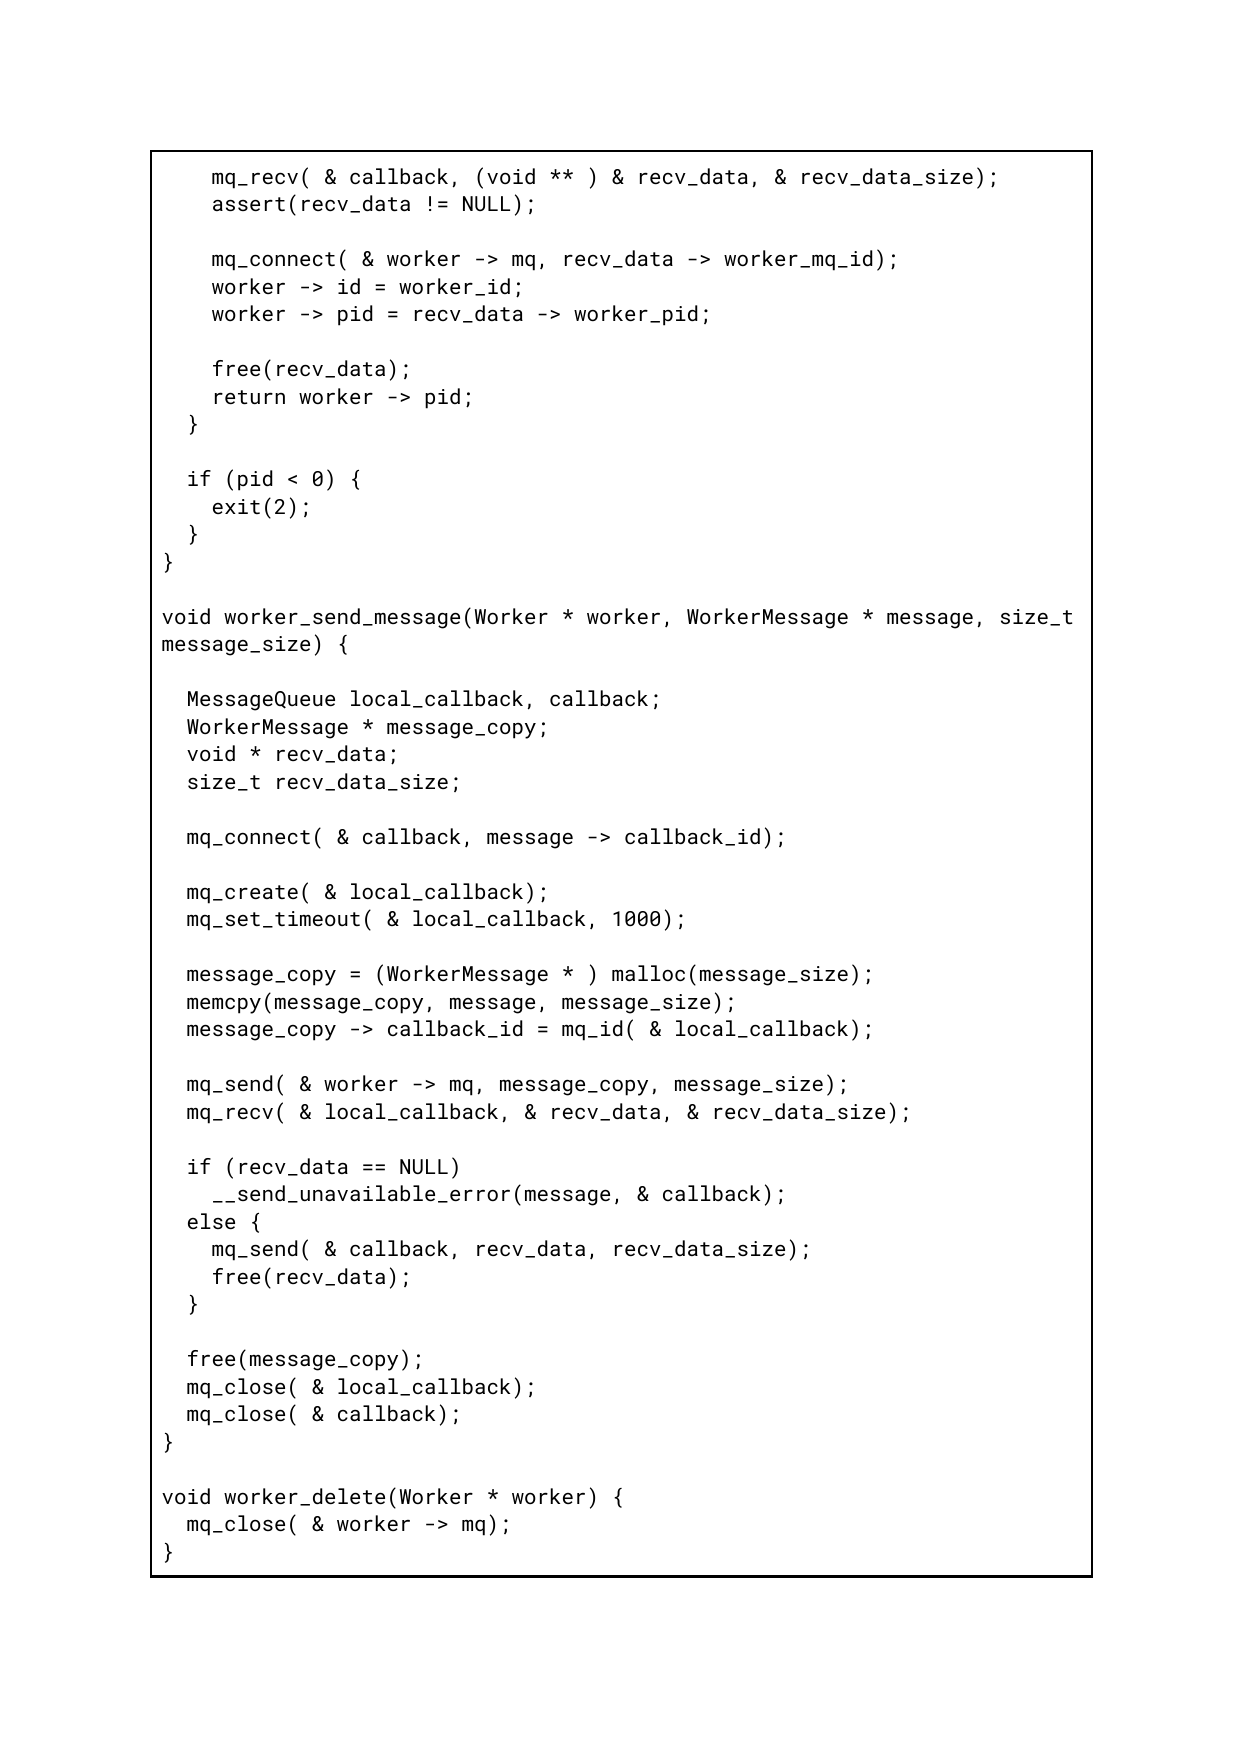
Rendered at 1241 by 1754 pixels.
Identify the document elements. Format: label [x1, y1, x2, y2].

table_header [152, 152, 1091, 1575]
